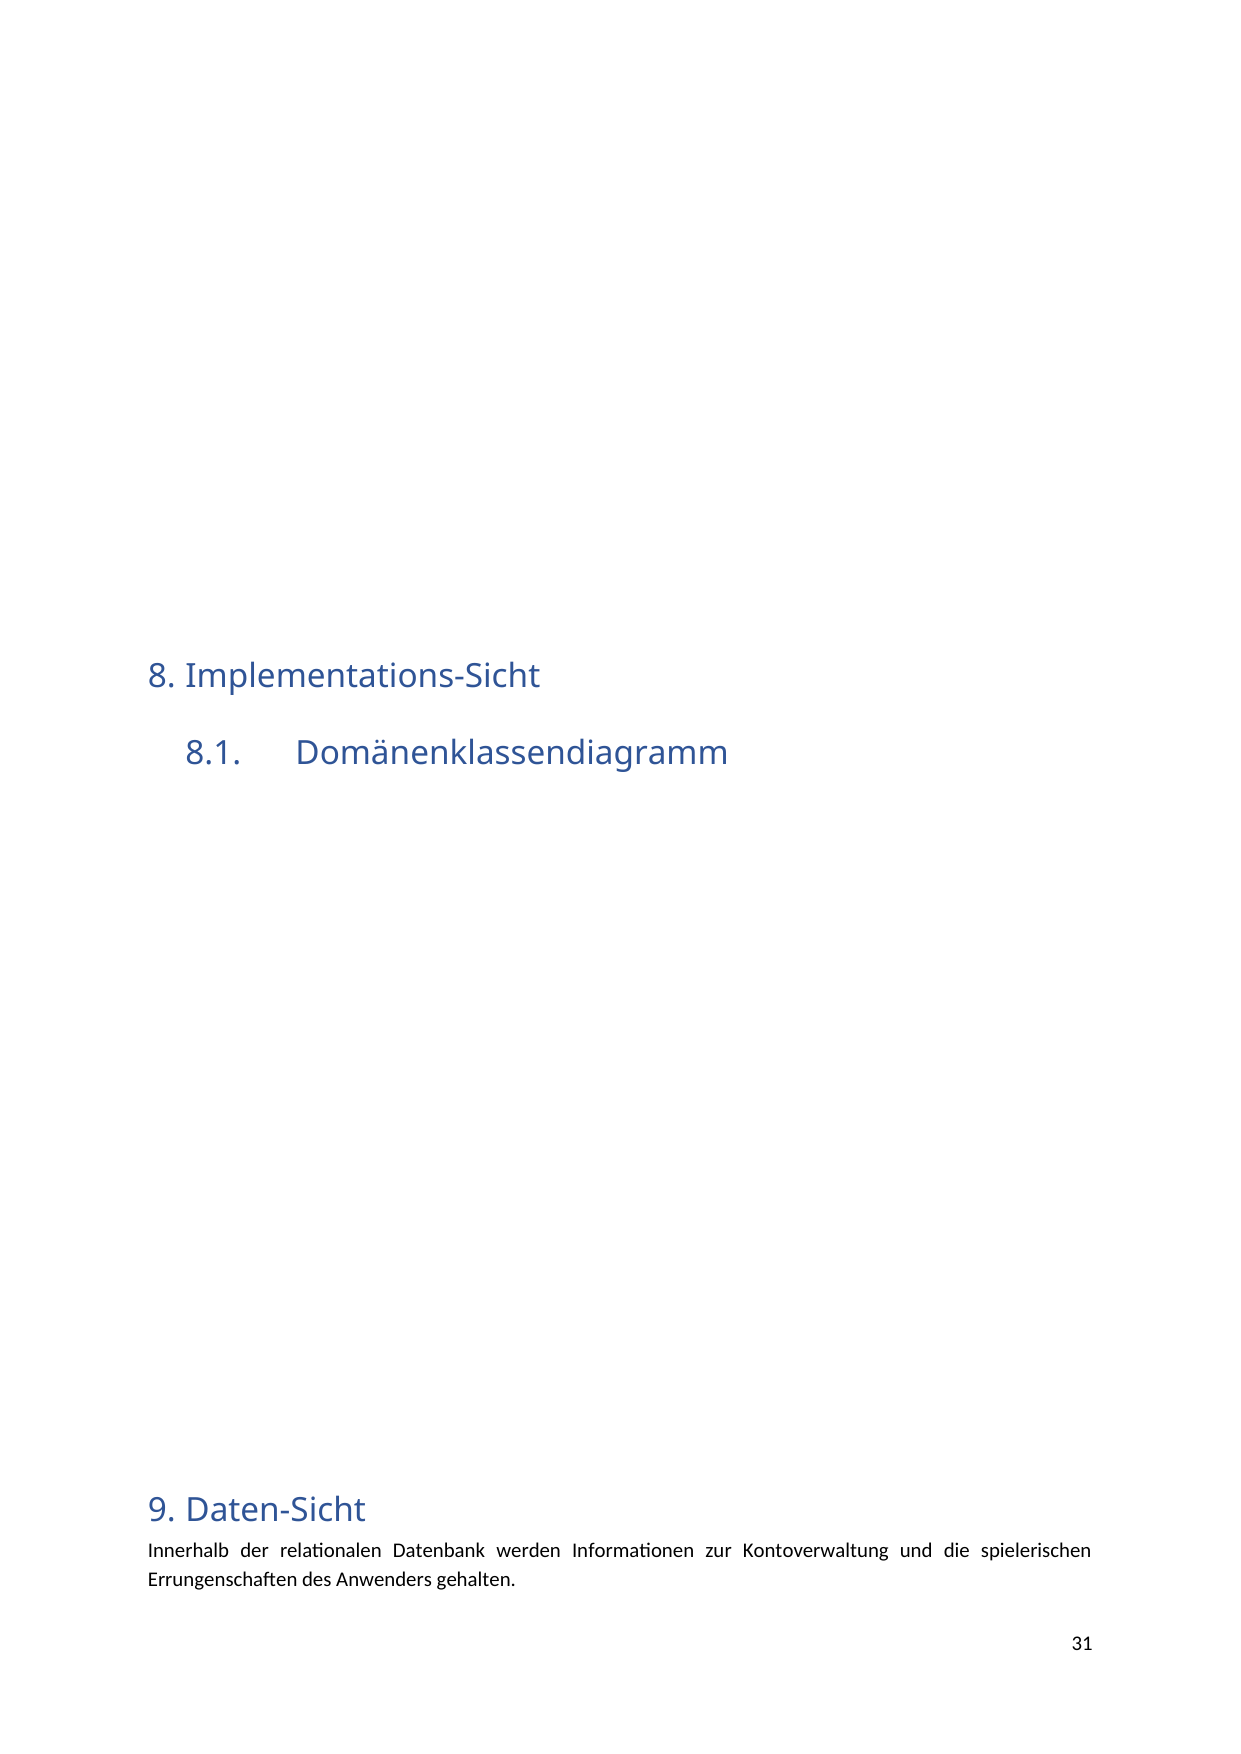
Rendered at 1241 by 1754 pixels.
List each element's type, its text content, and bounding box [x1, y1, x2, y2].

text Innerhalb der relationalen Datenbank werden Informationen zur Kontoverwaltung und die spielerischen Errungenschaften des Anwenders gehalten. [148, 1537, 1093, 1592]
subtitle Daten-Sicht [148, 1485, 1093, 1531]
subtitle Implementations-Sicht [148, 652, 1093, 697]
subtitle Domänenklassendiagramm [185, 729, 1093, 774]
